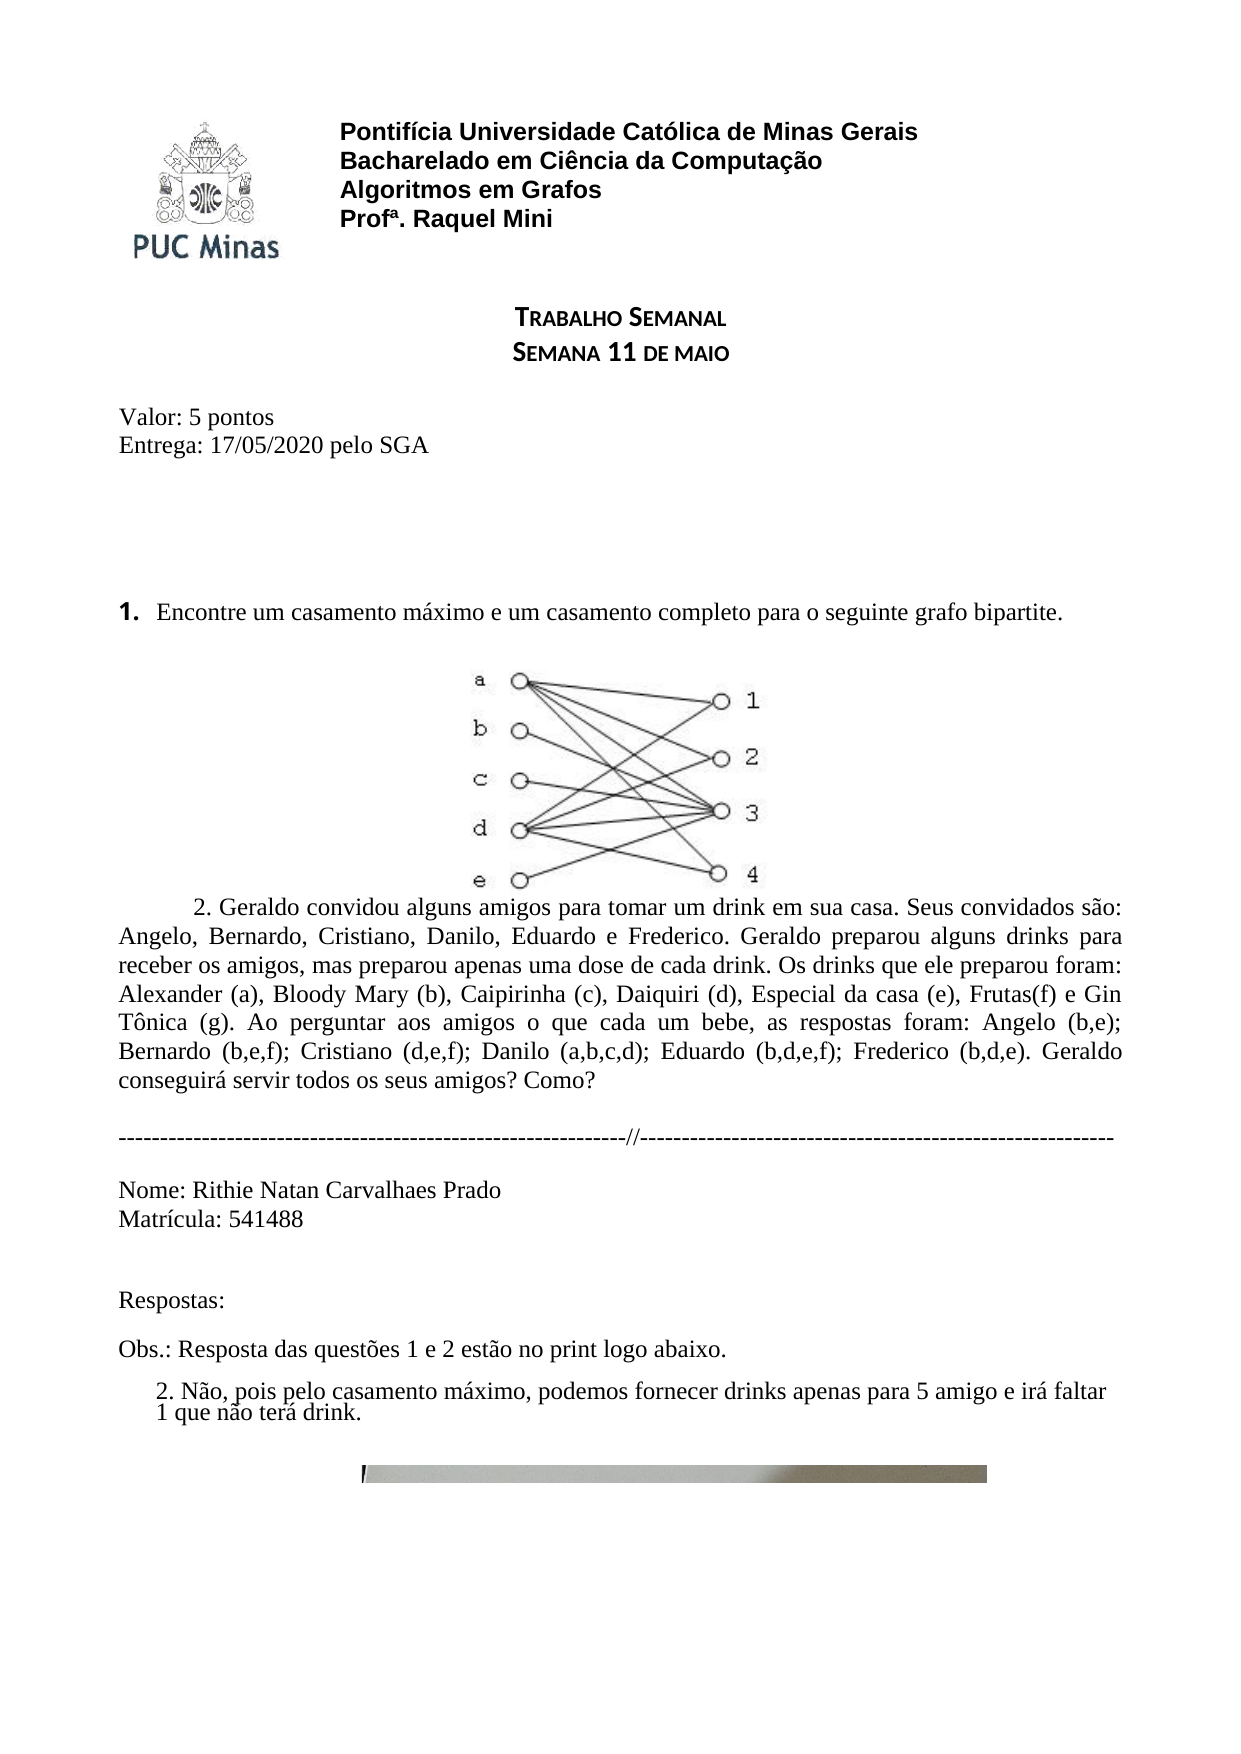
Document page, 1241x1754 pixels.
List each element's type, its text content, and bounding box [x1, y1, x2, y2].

text Pontifícia Universidade Católica de Minas Gerais [339, 117, 1123, 146]
picture [458, 657, 782, 892]
text TRABALHO SEMANAL [514, 298, 1123, 333]
text Profª. Raquel Mini [339, 204, 1123, 232]
text Bacharelado em Ciência da Computação [339, 146, 1123, 175]
text -------------------------------------------------------------//--------------------------------------------------------- [118, 1122, 1123, 1151]
text SEMANA 11 DE MAIO [512, 333, 1123, 369]
picture [126, 118, 287, 270]
text Algoritmos em Grafos [339, 175, 1123, 204]
text Entrega: 17/05/2020 pelo SGA [119, 431, 1123, 459]
text Respostas: [118, 1286, 1123, 1314]
text Valor: 5 pontos [119, 402, 1123, 431]
text 2. Geraldo convidou alguns amigos para tomar um drink em sua casa. Seus convidados são: Angelo, Bernardo, Cristiano, Danilo, Eduardo e Frederico. Geraldo preparou alguns drinks para receber os amigos, mas preparou apenas uma dose de cada drink. Os drinks que ele preparou foram: Alexander (a), Bloody Mary (b), Caipirinha (c), Daiquiri (d), Especial da casa (e), Frutas(f) e Gin Tônica (g). Ao perguntar aos amigos o que cada um bebe, as respostas foram: Angelo (b,e); Bernardo (b,e,f); Cristiano (d,e,f); Danilo (a,b,c,d); Eduardo (b,d,e,f); Frederico (b,d,e). Geraldo conseguirá servir todos os seus amigos? Como? [118, 892, 1123, 1094]
text 2. Não, pois pelo casamento máximo, podemos fornecer drinks apenas para 5 amigo e irá faltar 1 que não terá drink. [156, 1382, 1123, 1424]
text Matrícula: 541488 [118, 1204, 1123, 1233]
text Nome: Rithie Natan Carvalhaes Prado [118, 1175, 1123, 1204]
text Obs.: Resposta das questões 1 e 2 estão no print logo abaixo. [118, 1341, 1123, 1362]
list Encontre um casamento máximo e um casamento completo para o seguinte grafo bipartite. [118, 594, 1123, 628]
